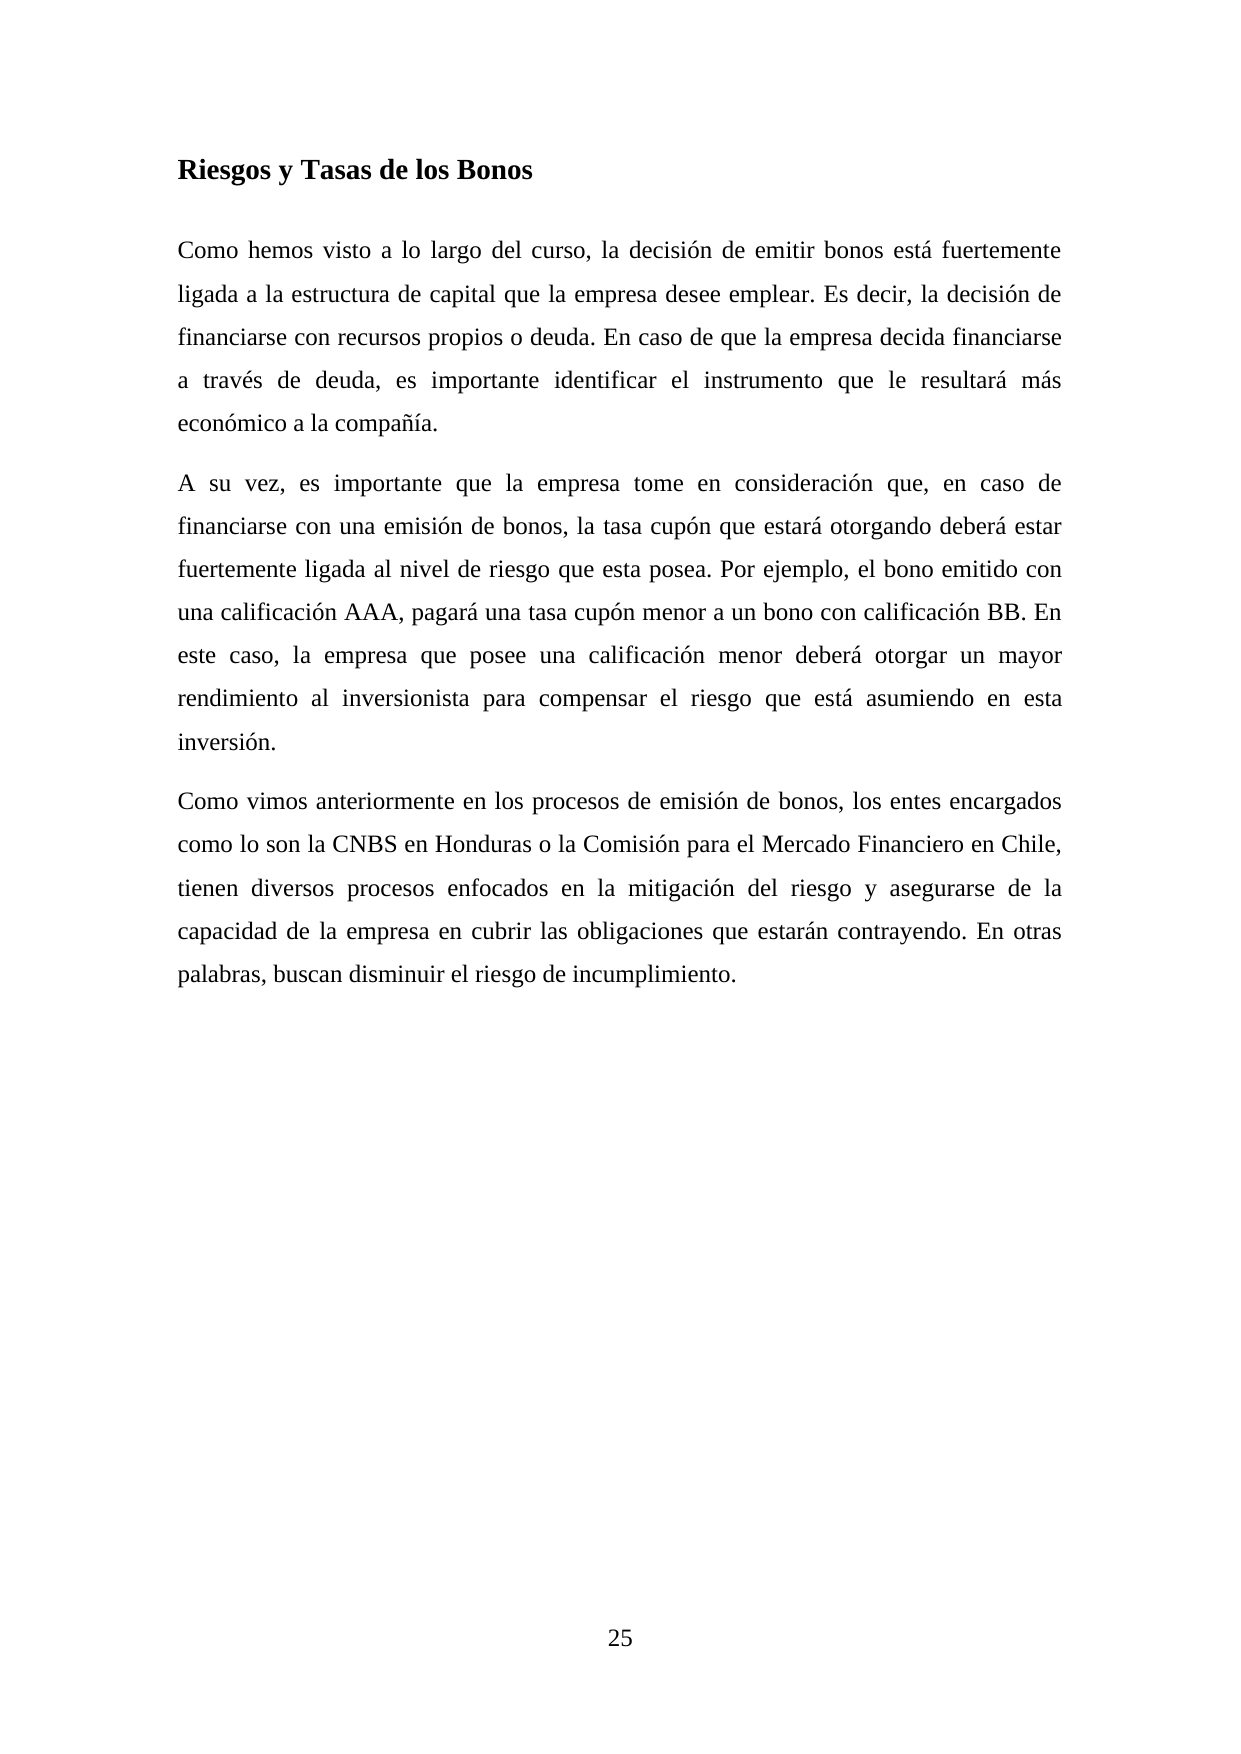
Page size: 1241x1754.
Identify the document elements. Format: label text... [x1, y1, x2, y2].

text Como hemos visto a lo largo del curso, la decisión de emitir bonos está fuertemente ligada a la estructura de capital que la empresa desee emplear. Es decir, la decisión de financiarse con recursos propios o deuda. En caso de que la empresa decida financiarse a través de deuda, es importante identificar el instrumento que le resultará más económico a la compañía. [177, 236, 1063, 437]
text Como vimos anteriormente en los procesos de emisión de bonos, los entes encargados como lo son la CNBS en Honduras o la Comisión para el Mercado Financiero en Chile, tienen diversos procesos enfocados en la mitigación del riesgo y asegurarse de la capacidad de la empresa en cubrir las obligaciones que estarán contrayendo. En otras palabras, buscan disminuir el riesgo de incumplimiento. [177, 786, 1063, 988]
subtitle Riesgos y Tasas de los Bonos [177, 152, 1063, 185]
text A su vez, es importante que la empresa tome en consideración que, en caso de financiarse con una emisión de bonos, la tasa cupón que estará otorgando deberá estar fuertemente ligada al nivel de riesgo que esta posea. Por ejemplo, el bono emitido con una calificación AAA, pagará una tasa cupón menor a un bono con calificación BB. En este caso, la empresa que posee una calificación menor deberá otorgar un mayor rendimiento al inversionista para compensar el riesgo que está asumiendo en esta inversión. [177, 468, 1063, 755]
